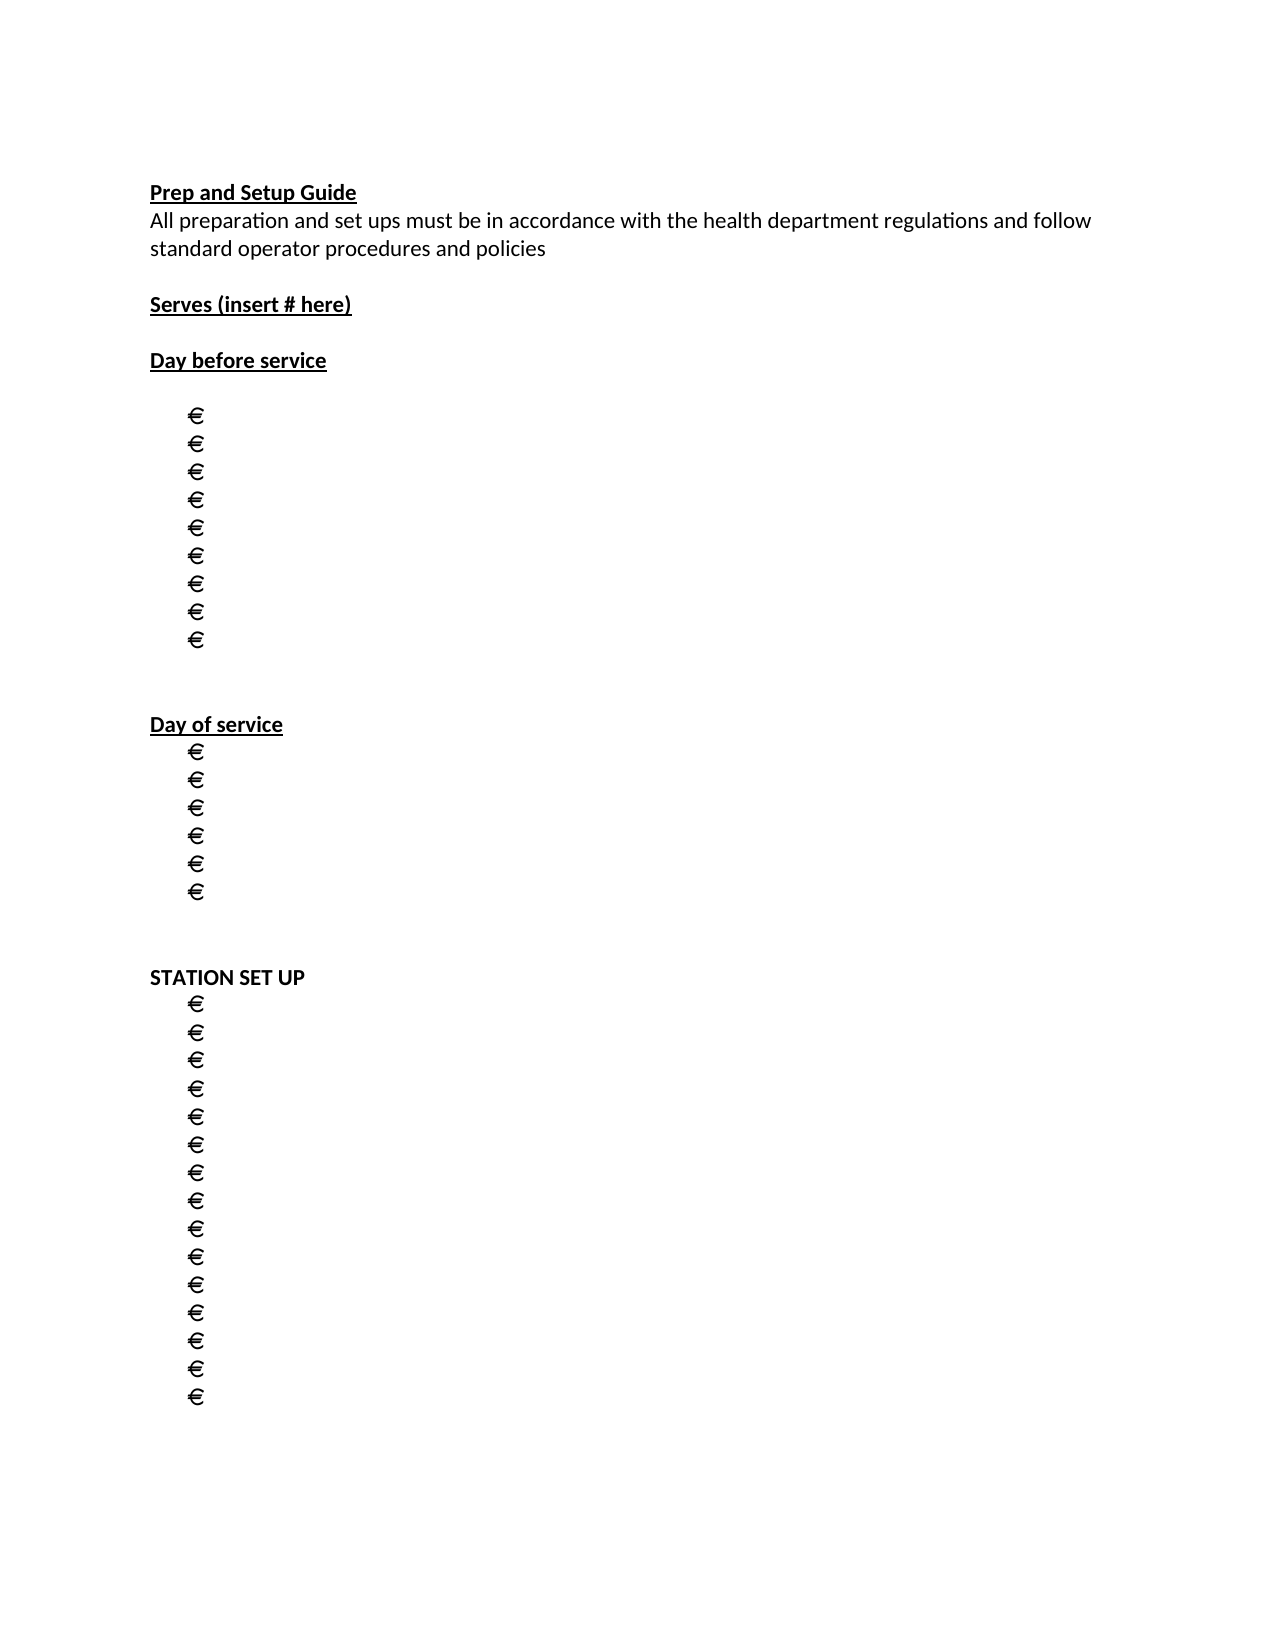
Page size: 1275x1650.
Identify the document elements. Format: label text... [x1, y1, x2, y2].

text Serves (insert # here) [150, 290, 1125, 318]
text Prep and Setup Guide [150, 178, 1125, 206]
text Day before service [150, 346, 1125, 374]
text All preparation and set ups must be in accordance with the health department regulations and follow standard operator procedures and policies [150, 206, 1125, 262]
text Day of service [150, 710, 1125, 738]
text STATION SET UP [150, 963, 1125, 991]
